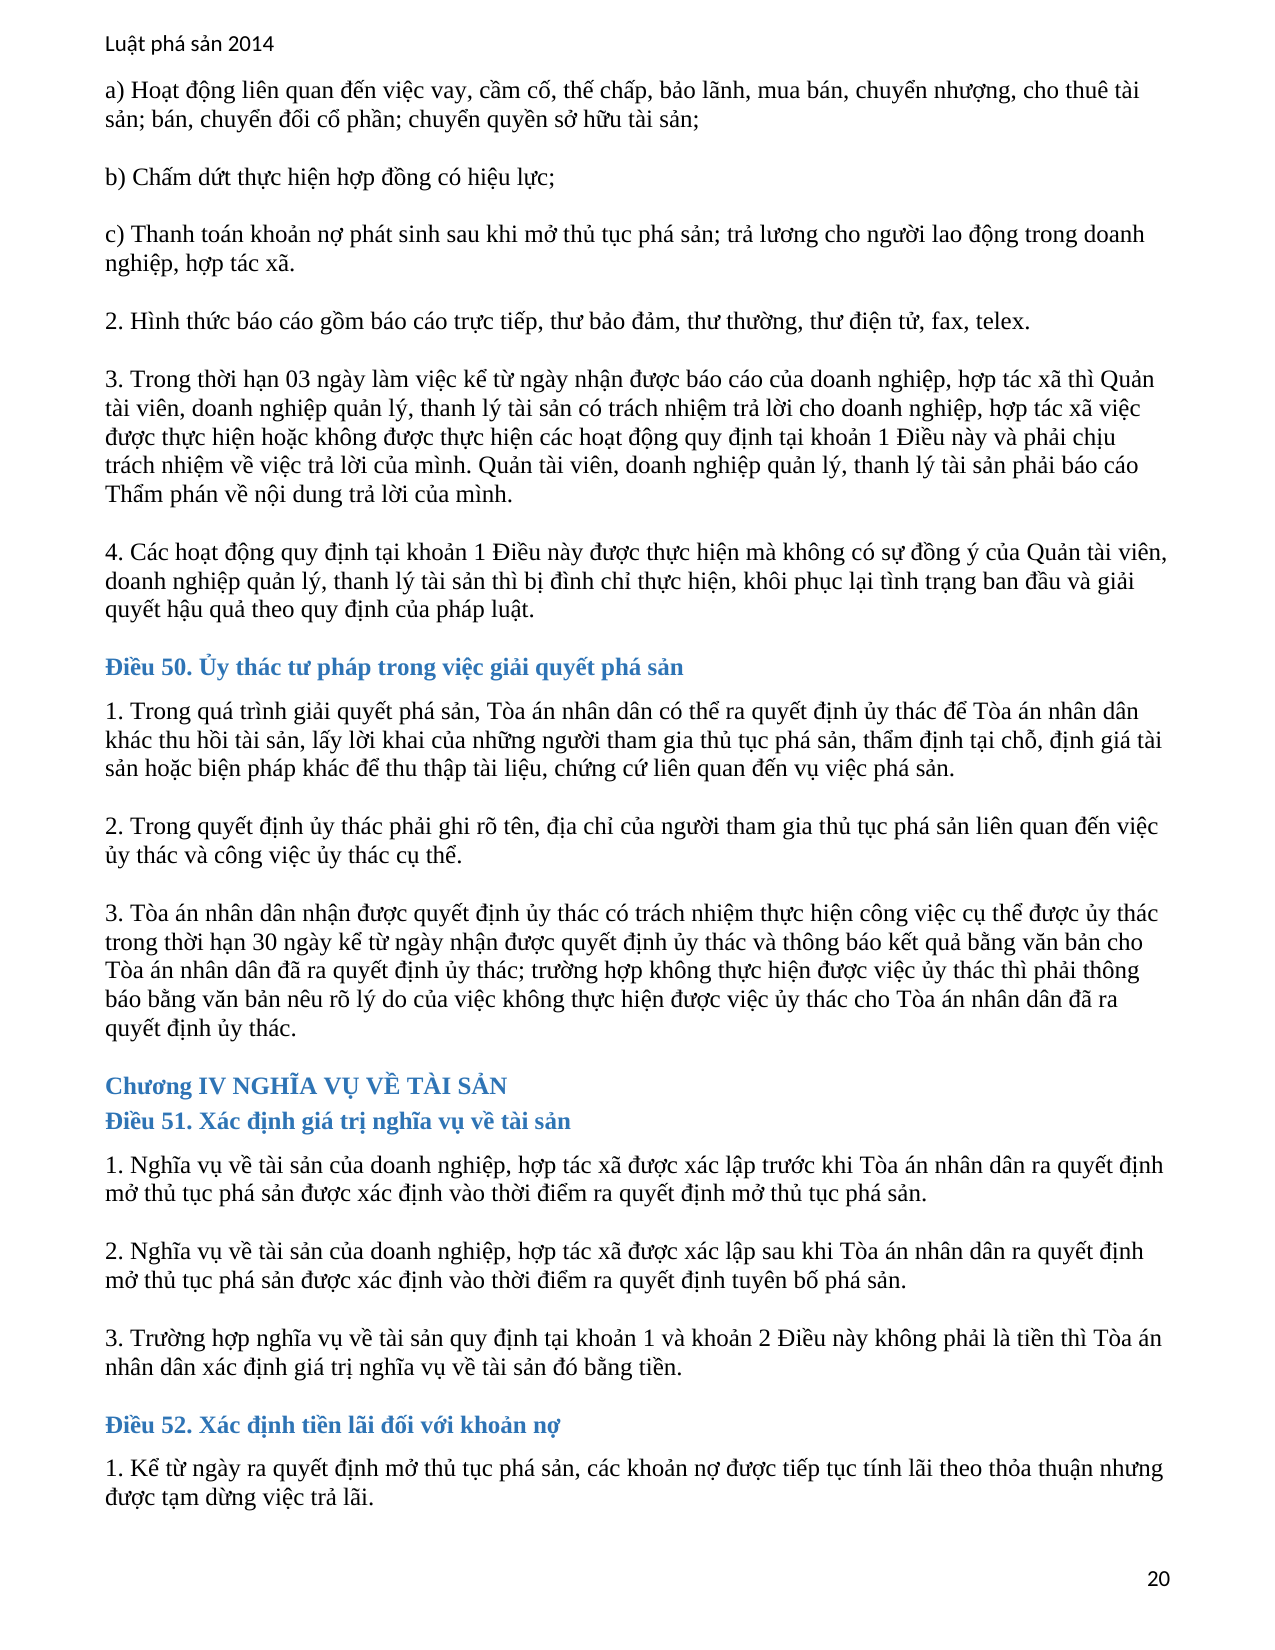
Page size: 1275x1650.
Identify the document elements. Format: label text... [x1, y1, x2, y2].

text 2. Hình thức báo cáo gồm báo cáo trực tiếp, thư bảo đảm, thư thường, thư điện tử, fax, telex. [105, 306, 1170, 335]
text 2. Nghĩa vụ về tài sản của doanh nghiệp, hợp tác xã được xác lập sau khi Tòa án nhân dân ra quyết định mở thủ tục phá sản được xác định vào thời điểm ra quyết định tuyên bố phá sản. [105, 1236, 1170, 1294]
text 3. Trong thời hạn 03 ngày làm việc kể từ ngày nhận được báo cáo của doanh nghiệp, hợp tác xã thì Quản tài viên, doanh nghiệp quản lý, thanh lý tài sản có trách nhiệm trả lời cho doanh nghiệp, hợp tác xã việc được thực hiện hoặc không được thực hiện các hoạt động quy định tại khoản 1 Điều này và phải chịu trách nhiệm về việc trả lời của mình. Quản tài viên, doanh nghiệp quản lý, thanh lý tài sản phải báo cáo Thẩm phán về nội dung trả lời của mình. [105, 364, 1170, 508]
text b) Chấm dứt thực hiện hợp đồng có hiệu lực; [105, 162, 1170, 190]
subtitle Điều 50. Ủy thác tư pháp trong việc giải quyết phá sản [105, 652, 1170, 681]
text 2. Trong quyết định ủy thác phải ghi rõ tên, địa chỉ của người tham gia thủ tục phá sản liên quan đến việc ủy thác và công việc ủy thác cụ thể. [105, 811, 1170, 869]
subtitle Điều 51. Xác định giá trị nghĩa vụ về tài sản [105, 1106, 1170, 1135]
text 1. Trong quá trình giải quyết phá sản, Tòa án nhân dân có thể ra quyết định ủy thác để Tòa án nhân dân khác thu hồi tài sản, lấy lời khai của những người tham gia thủ tục phá sản, thẩm định tại chỗ, định giá tài sản hoặc biện pháp khác để thu thập tài liệu, chứng cứ liên quan đến vụ việc phá sản. [105, 696, 1170, 782]
subtitle Chương IV NGHĨA VỤ VỀ TÀI SẢN [105, 1071, 1170, 1100]
text 1. Kể từ ngày ra quyết định mở thủ tục phá sản, các khoản nợ được tiếp tục tính lãi theo thỏa thuận nhưng được tạm dừng việc trả lãi. [105, 1453, 1170, 1511]
text 4. Các hoạt động quy định tại khoản 1 Điều này được thực hiện mà không có sự đồng ý của Quản tài viên, doanh nghiệp quản lý, thanh lý tài sản thì bị đình chỉ thực hiện, khôi phục lại tình trạng ban đầu và giải quyết hậu quả theo quy định của pháp luật. [105, 537, 1170, 623]
text 1. Nghĩa vụ về tài sản của doanh nghiệp, hợp tác xã được xác lập trước khi Tòa án nhân dân ra quyết định mở thủ tục phá sản được xác định vào thời điểm ra quyết định mở thủ tục phá sản. [105, 1150, 1170, 1207]
subtitle Điều 52. Xác định tiền lãi đối với khoản nợ [105, 1410, 420, 1438]
text a) Hoạt động liên quan đến việc vay, cầm cố, thế chấp, bảo lãnh, mua bán, chuyển nhượng, cho thuê tài sản; bán, chuyển đổi cổ phần; chuyển quyền sở hữu tài sản; [105, 75, 1170, 132]
subtitle Điều 52. Xác định tiền lãi đối với khoản nợ [454, 1410, 1170, 1438]
text 3. Trường hợp nghĩa vụ về tài sản quy định tại khoản 1 và khoản 2 Điều này không phải là tiền thì Tòa án nhân dân xác định giá trị nghĩa vụ về tài sản đó bằng tiền. [105, 1323, 1170, 1381]
text 3. Tòa án nhân dân nhận được quyết định ủy thác có trách nhiệm thực hiện công việc cụ thể được ủy thác trong thời hạn 30 ngày kể từ ngày nhận được quyết định ủy thác và thông báo kết quả bằng văn bản cho Tòa án nhân dân đã ra quyết định ủy thác; trường hợp không thực hiện được việc ủy thác thì phải thông báo bằng văn bản nêu rõ lý do của việc không thực hiện được việc ủy thác cho Tòa án nhân dân đã ra quyết định ủy thác. [105, 898, 1170, 1042]
text c) Thanh toán khoản nợ phát sinh sau khi mở thủ tục phá sản; trả lương cho người lao động trong doanh nghiệp, hợp tác xã. [105, 219, 1170, 277]
